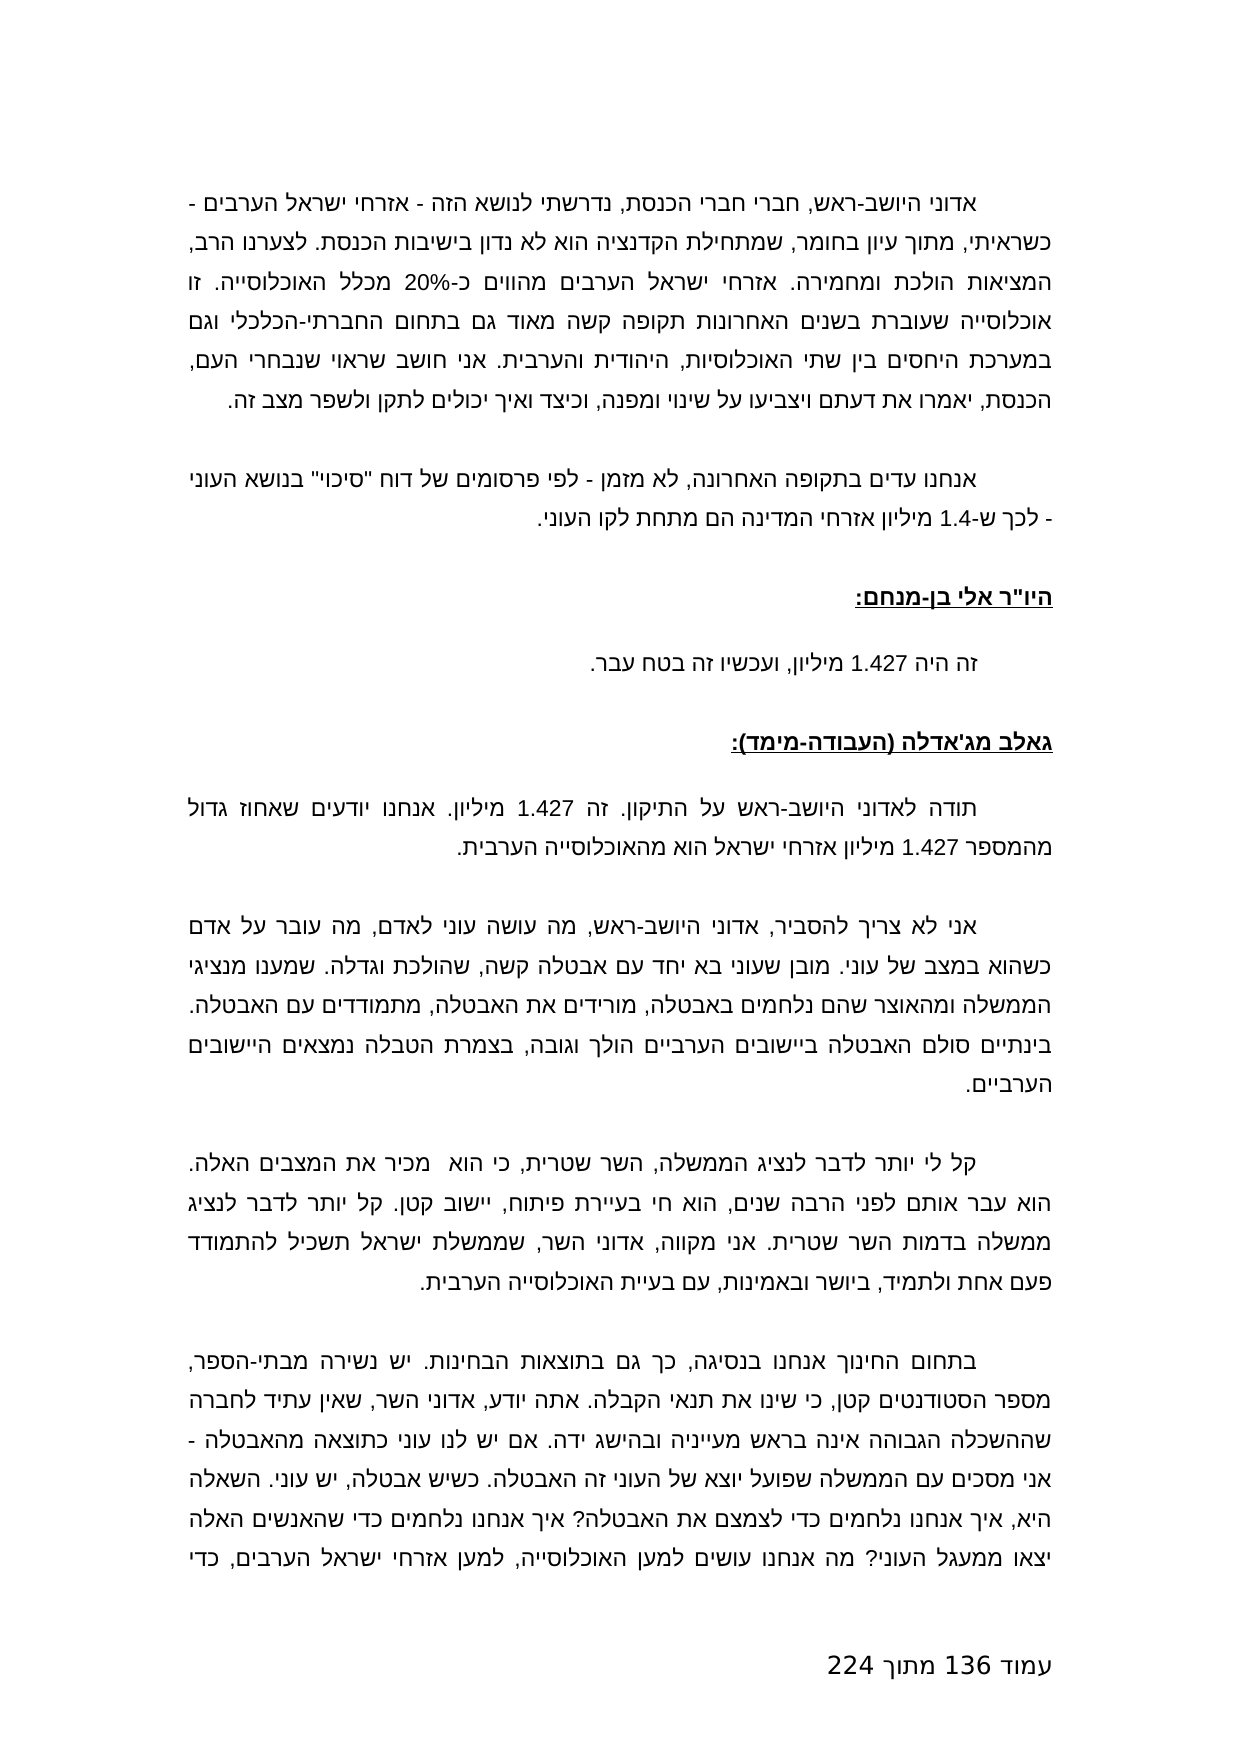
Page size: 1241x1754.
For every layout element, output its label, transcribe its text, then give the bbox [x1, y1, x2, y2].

text אדוני היושב-ראש, חברי חברי הכנסת, נדרשתי לנושא הזה - אזרחי ישראל הערבים - כשראיתי, מתוך עיון בחומר, שמתחילת הקדנציה הוא לא נדון בישיבות הכנסת. לצערנו הרב, המציאות הולכת ומחמירה. אזרחי ישראל הערבים מהווים כ-20% מכלל האוכלוסייה. זו אוכלוסייה שעוברת בשנים האחרונות תקופה קשה מאוד גם בתחום החברתי-הכלכלי וגם במערכת היחסים בין שתי האוכלוסיות, היהודית והערבית. אני חושב שראוי שנבחרי העם, הכנסת, יאמרו את דעתם ויצביעו על שינוי ומפנה, וכיצד ואיך יכולים לתקן ולשפר מצב זה. [187, 189, 1053, 413]
text אני לא צריך להסביר, אדוני היושב-ראש, מה עושה עוני לאדם, מה עובר על אדם כשהוא במצב של עוני. מובן שעוני בא יחד עם אבטלה קשה, שהולכת וגדלה. שמענו מנציגי הממשלה ומהאוצר שהם נלחמים באבטלה, מורידים את האבטלה, מתמודדים עם האבטלה. בינתיים סולם האבטלה ביישובים הערביים הולך וגובה, בצמרת הטבלה נמצאים היישובים הערביים. [187, 913, 1053, 1098]
text תודה לאדוני היושב-ראש על התיקון. זה 1.427 מיליון. אנחנו יודעים שאחוז גדול מהמספר 1.427 מיליון אזרחי ישראל הוא מהאוכלוסייה הערבית. [187, 795, 1053, 861]
text היו"ר אלי בן-מנחם: [187, 584, 1053, 611]
text גאלב מג'אדלה (העבודה-מימד): [187, 729, 1053, 755]
text זה היה 1.427 מיליון, ועכשיו זה בטח עבר. [187, 650, 1053, 676]
text קל לי יותר לדבר לנציג הממשלה, השר שטרית, כי הוא מכיר את המצבים האלה. הוא עבר אותם לפני הרבה שנים, הוא חי בעיירת פיתוח, יישוב קטן. קל יותר לדבר לנציג ממשלה בדמות השר שטרית. אני מקווה, אדוני השר, שממשלת ישראל תשכיל להתמודד פעם אחת ולתמיד, ביושר ובאמינות, עם בעיית האוכלוסייה הערבית. [187, 1150, 1053, 1295]
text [187, 1348, 1053, 1571]
text אנחנו עדים בתקופה האחרונה, לא מזמן - לפי פרסומים של דוח "סיכוי" בנושא העוני - לכך ש-1.4 מיליון אזרחי המדינה הם מתחת לקו העוני. [187, 466, 1053, 532]
